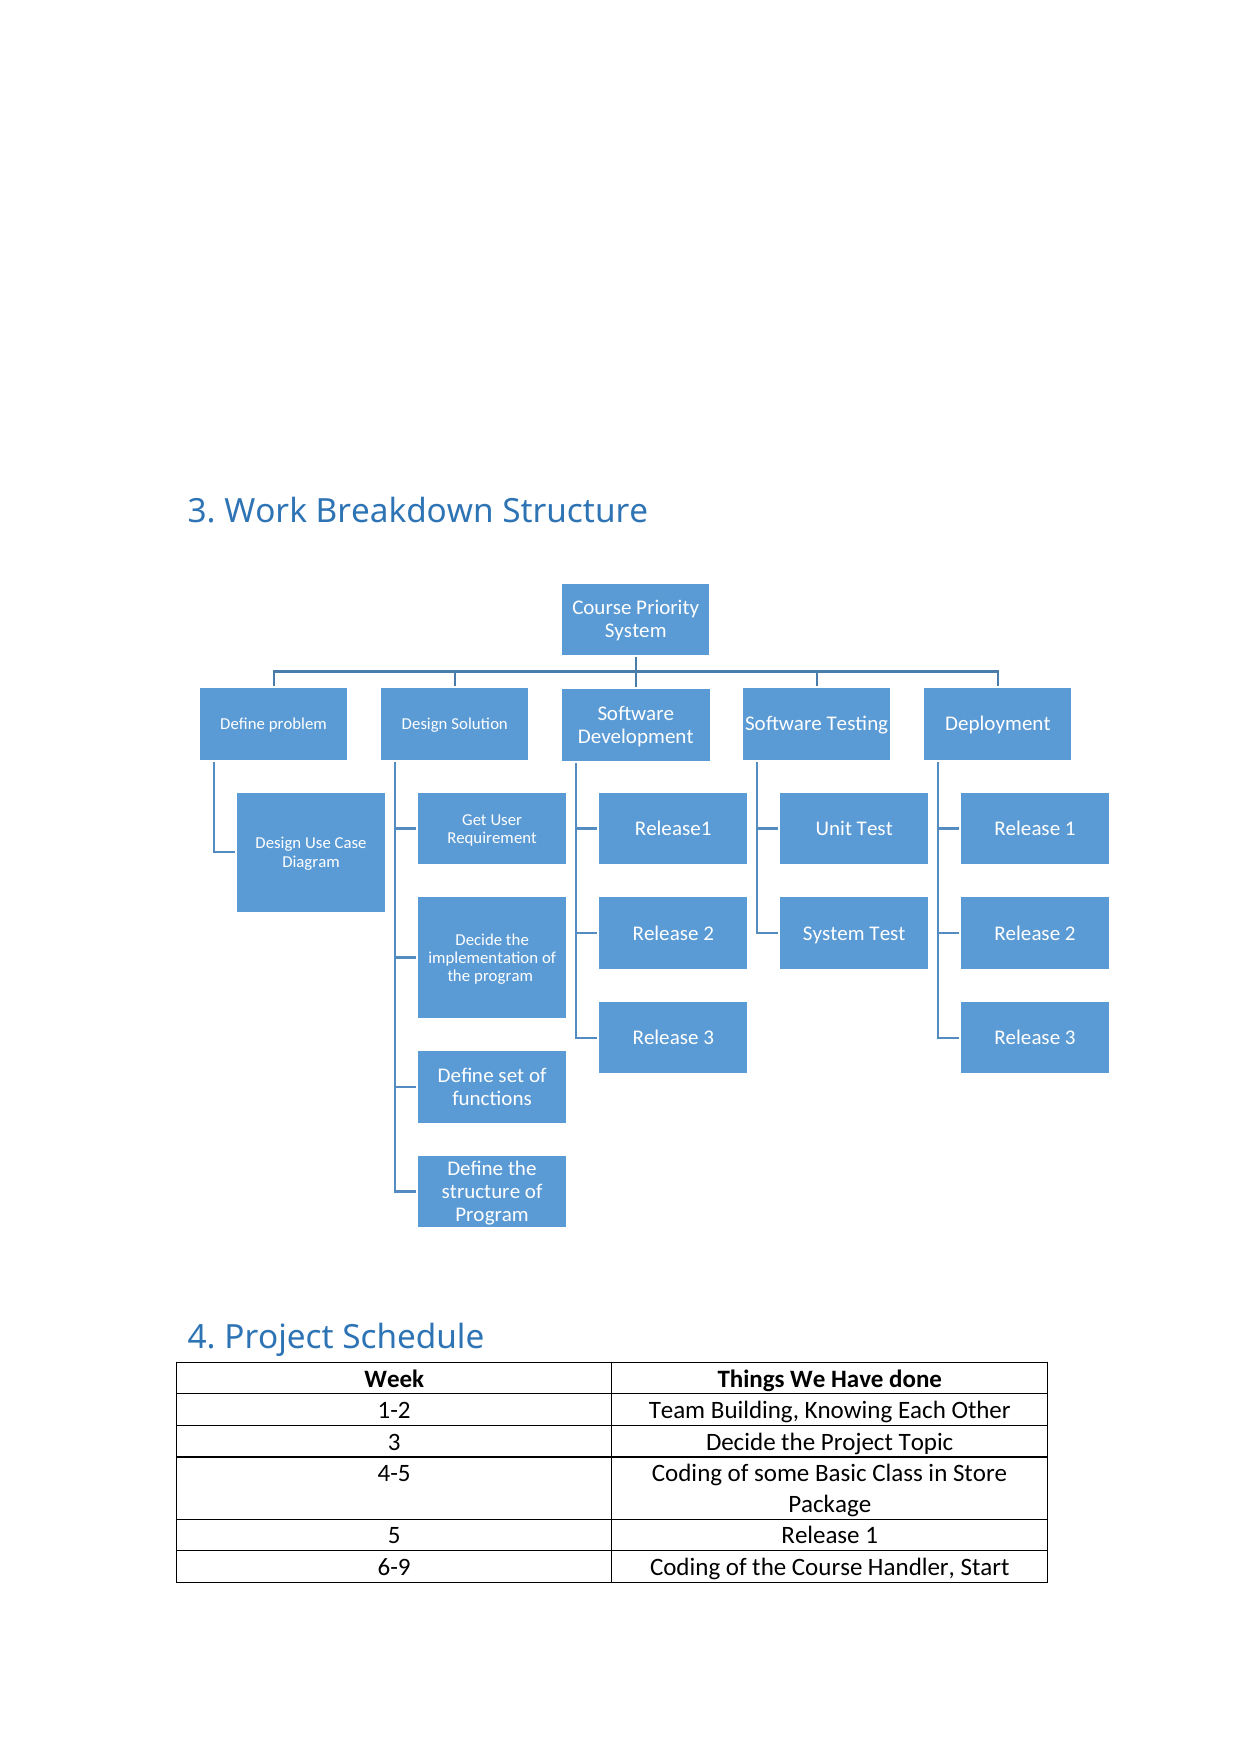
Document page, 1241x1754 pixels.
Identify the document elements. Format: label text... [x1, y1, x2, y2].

table_header Things We Have done [612, 1363, 1047, 1393]
table_cell 3 [177, 1426, 611, 1456]
table_cell 6-9 [177, 1551, 611, 1582]
subtitle 3. Work Breakdown Structure [187, 486, 1053, 532]
table_header Week [177, 1363, 611, 1393]
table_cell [612, 1551, 1047, 1582]
table_cell Release 1 [612, 1520, 1047, 1550]
table_cell Coding of some Basic Class in Store Package [612, 1458, 1047, 1518]
subtitle 4. Project Schedule [187, 1313, 1053, 1358]
table_cell 5 [177, 1520, 611, 1550]
table_cell 1-2 [177, 1394, 611, 1425]
table_cell 4-5 [177, 1458, 611, 1518]
table_cell Team Building, Knowing Each Other [612, 1394, 1047, 1425]
table_cell Decide the Project Topic [612, 1426, 1047, 1456]
